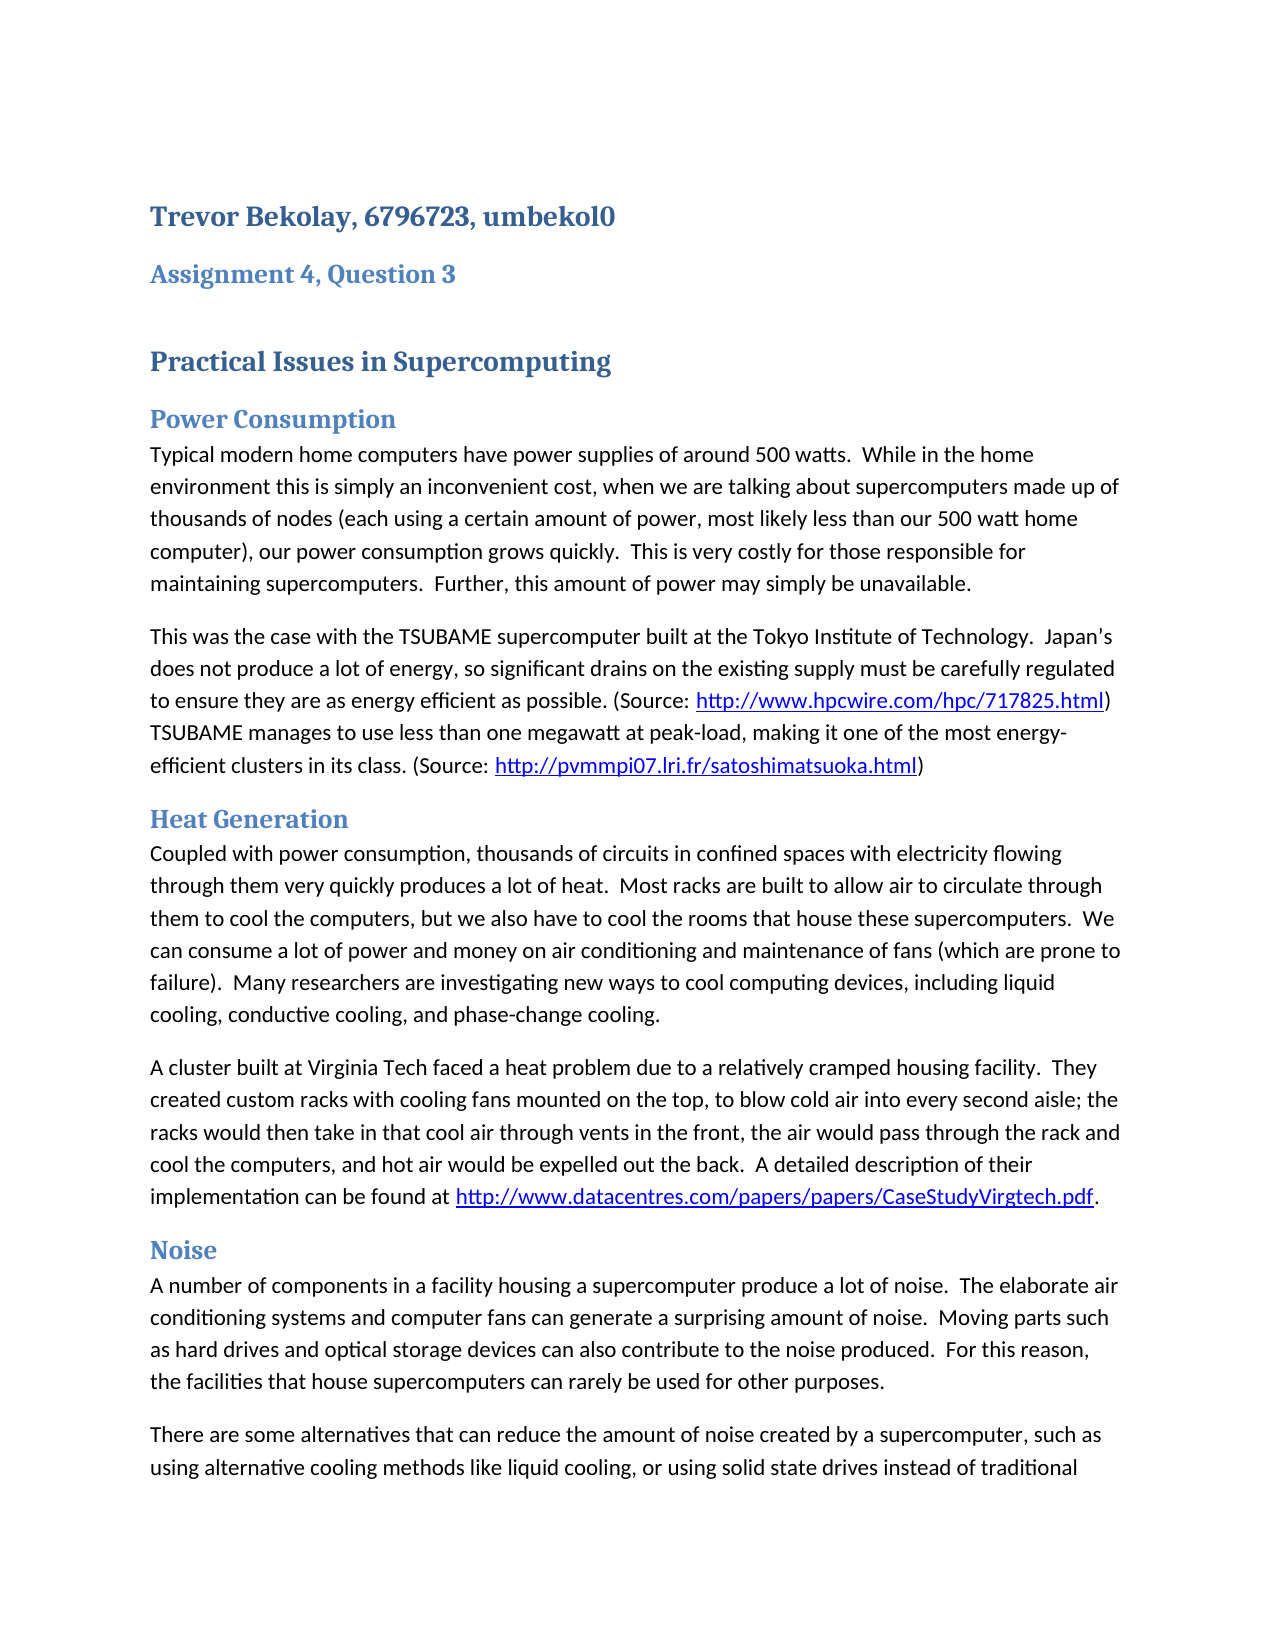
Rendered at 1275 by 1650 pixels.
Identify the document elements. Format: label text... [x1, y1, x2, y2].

subtitle Assignment 4, Question 3 [150, 259, 1125, 291]
text A number of components in a facility housing a supercomputer produce a lot of noise. The elaborate air conditioning systems and computer fans can generate a surprising amount of noise. Moving parts such as hard drives and optical storage devices can also contribute to the noise produced. For this reason, the facilities that house supercomputers can rarely be used for other purposes. [150, 1271, 1125, 1396]
subtitle Heat Generation [150, 804, 1125, 835]
text Typical modern home computers have power supplies of around 500 watts. While in the home environment this is simply an inconvenient cost, when we are talking about supercomputers made up of thousands of nodes (each using a certain amount of power, most likely less than our 500 watt home computer), our power consumption grows quickly. This is very costly for those responsible for maintaining supercomputers. Further, this amount of power may simply be unavailable. [150, 440, 1125, 597]
text A cluster built at Virginia Tech faced a heat problem due to a relatively cramped housing facility. They created custom racks with cooling fans mounted on the top, to blow cold air into every second aisle; the racks would then take in that cool air through vents in the front, the air would pass through the rack and cool the computers, and hot air would be expelled out the back. A detailed description of their implementation can be found at http://www.datacentres.com/papers/papers/CaseStudyVirgtech.pdf. [150, 1053, 1125, 1210]
text Coupled with power consumption, thousands of circuits in confined spaces with electricity flowing through them very quickly produces a lot of heat. Most racks are built to allow air to circulate through them to cool the computers, but we also have to cool the rooms that house these supercomputers. We can consume a lot of power and money on air conditioning and maintenance of fans (which are prone to failure). Many researchers are investigating new ways to cool computing devices, including liquid cooling, conductive cooling, and phase-change cooling. [150, 839, 1125, 1028]
subtitle Practical Issues in Supercomputing [150, 345, 1125, 379]
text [150, 1421, 1125, 1481]
subtitle Power Consumption [150, 404, 1125, 436]
text This was the case with the TSUBAME supercomputer built at the Tokyo Institute of Technology. Japan’s does not produce a lot of energy, so significant drains on the existing supply must be carefully regulated to ensure they are as energy efficient as possible. (Source: http://www.hpcwire.com/hpc/717825.html) TSUBAME manages to use less than one megawatt at peak-load, making it one of the most energy-efficient clusters in its class. (Source: http://pvmmpi07.lri.fr/satoshimatsuoka.html) [150, 622, 1125, 779]
subtitle Trevor Bekolay, 6796723, umbekol0 [150, 200, 1125, 233]
subtitle Noise [150, 1235, 1125, 1266]
